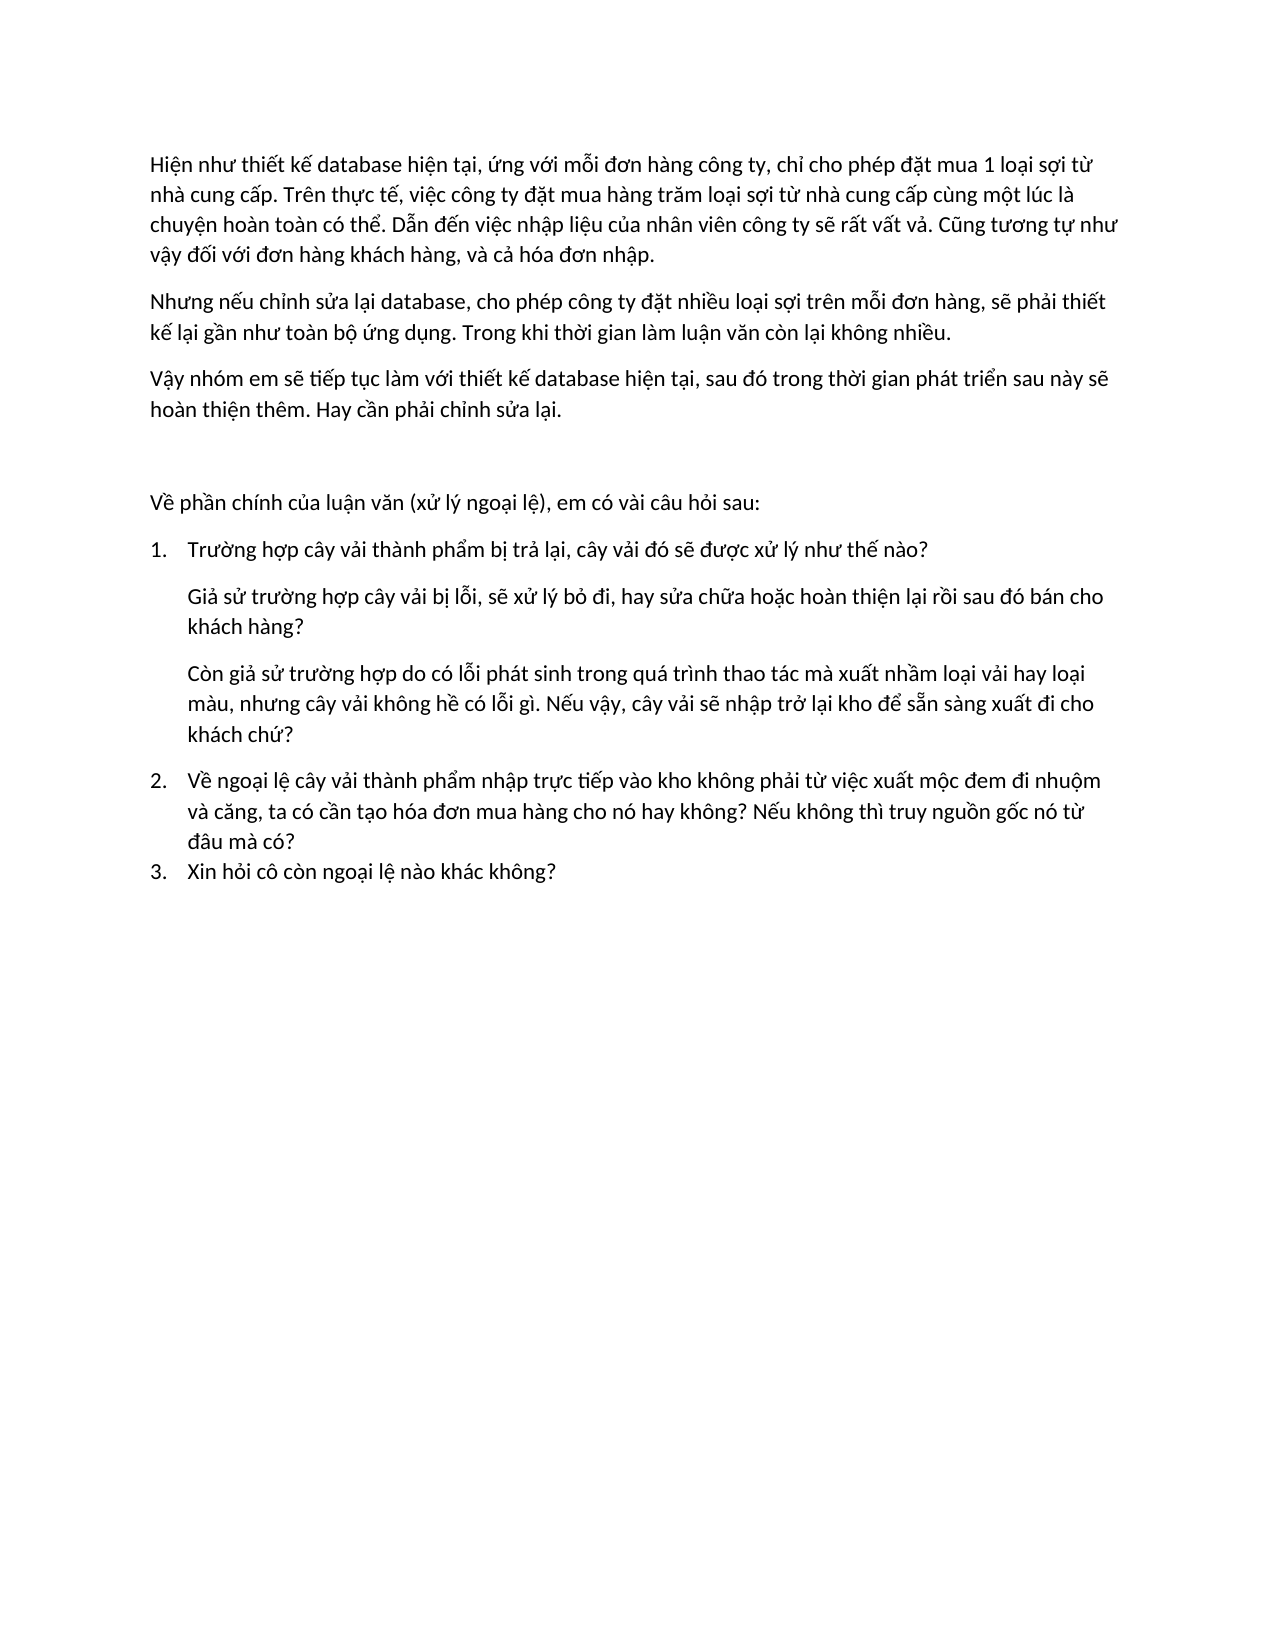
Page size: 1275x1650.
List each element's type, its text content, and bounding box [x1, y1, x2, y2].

list Trường hợp cây vải thành phẩm bị trả lại, cây vải đó sẽ được xử lý như thế nào? [150, 535, 1125, 563]
text Nhưng nếu chỉnh sửa lại database, cho phép công ty đặt nhiều loại sợi trên mỗi đơn hàng, sẽ phải thiết kế lại gần như toàn bộ ứng dụng. Trong khi thời gian làm luận văn còn lại không nhiều. [150, 287, 1125, 346]
text Giả sử trường hợp cây vải bị lỗi, sẽ xử lý bỏ đi, hay sửa chữa hoặc hoàn thiện lại rồi sau đó bán cho khách hàng? [187, 582, 1125, 641]
text Vậy nhóm em sẽ tiếp tục làm với thiết kế database hiện tại, sau đó trong thời gian phát triển sau này sẽ hoàn thiện thêm. Hay cần phải chỉnh sửa lại. [150, 364, 1125, 423]
text Về phần chính của luận văn (xử lý ngoại lệ), em có vài câu hỏi sau: [150, 488, 1125, 517]
text Còn giả sử trường hợp do có lỗi phát sinh trong quá trình thao tác mà xuất nhầm loại vải hay loại màu, nhưng cây vải không hề có lỗi gì. Nếu vậy, cây vải sẽ nhập trở lại kho để sẵn sàng xuất đi cho khách chứ? [187, 659, 1125, 748]
text Hiện như thiết kế database hiện tại, ứng với mỗi đơn hàng công ty, chỉ cho phép đặt mua 1 loại sợi từ nhà cung cấp. Trên thực tế, việc công ty đặt mua hàng trăm loại sợi từ nhà cung cấp cùng một lúc là chuyện hoàn toàn có thể. Dẫn đến việc nhập liệu của nhân viên công ty sẽ rất vất vả. Cũng tương tự như vậy đối với đơn hàng khách hàng, và cả hóa đơn nhập. [150, 150, 1125, 269]
list Xin hỏi cô còn ngoại lệ nào khác không? [150, 857, 1125, 885]
list Về ngoại lệ cây vải thành phẩm nhập trực tiếp vào kho không phải từ việc xuất mộc đem đi nhuộm và căng, ta có cần tạo hóa đơn mua hàng cho nó hay không? Nếu không thì truy nguồn gốc nó từ đâu mà có? [150, 767, 1125, 855]
